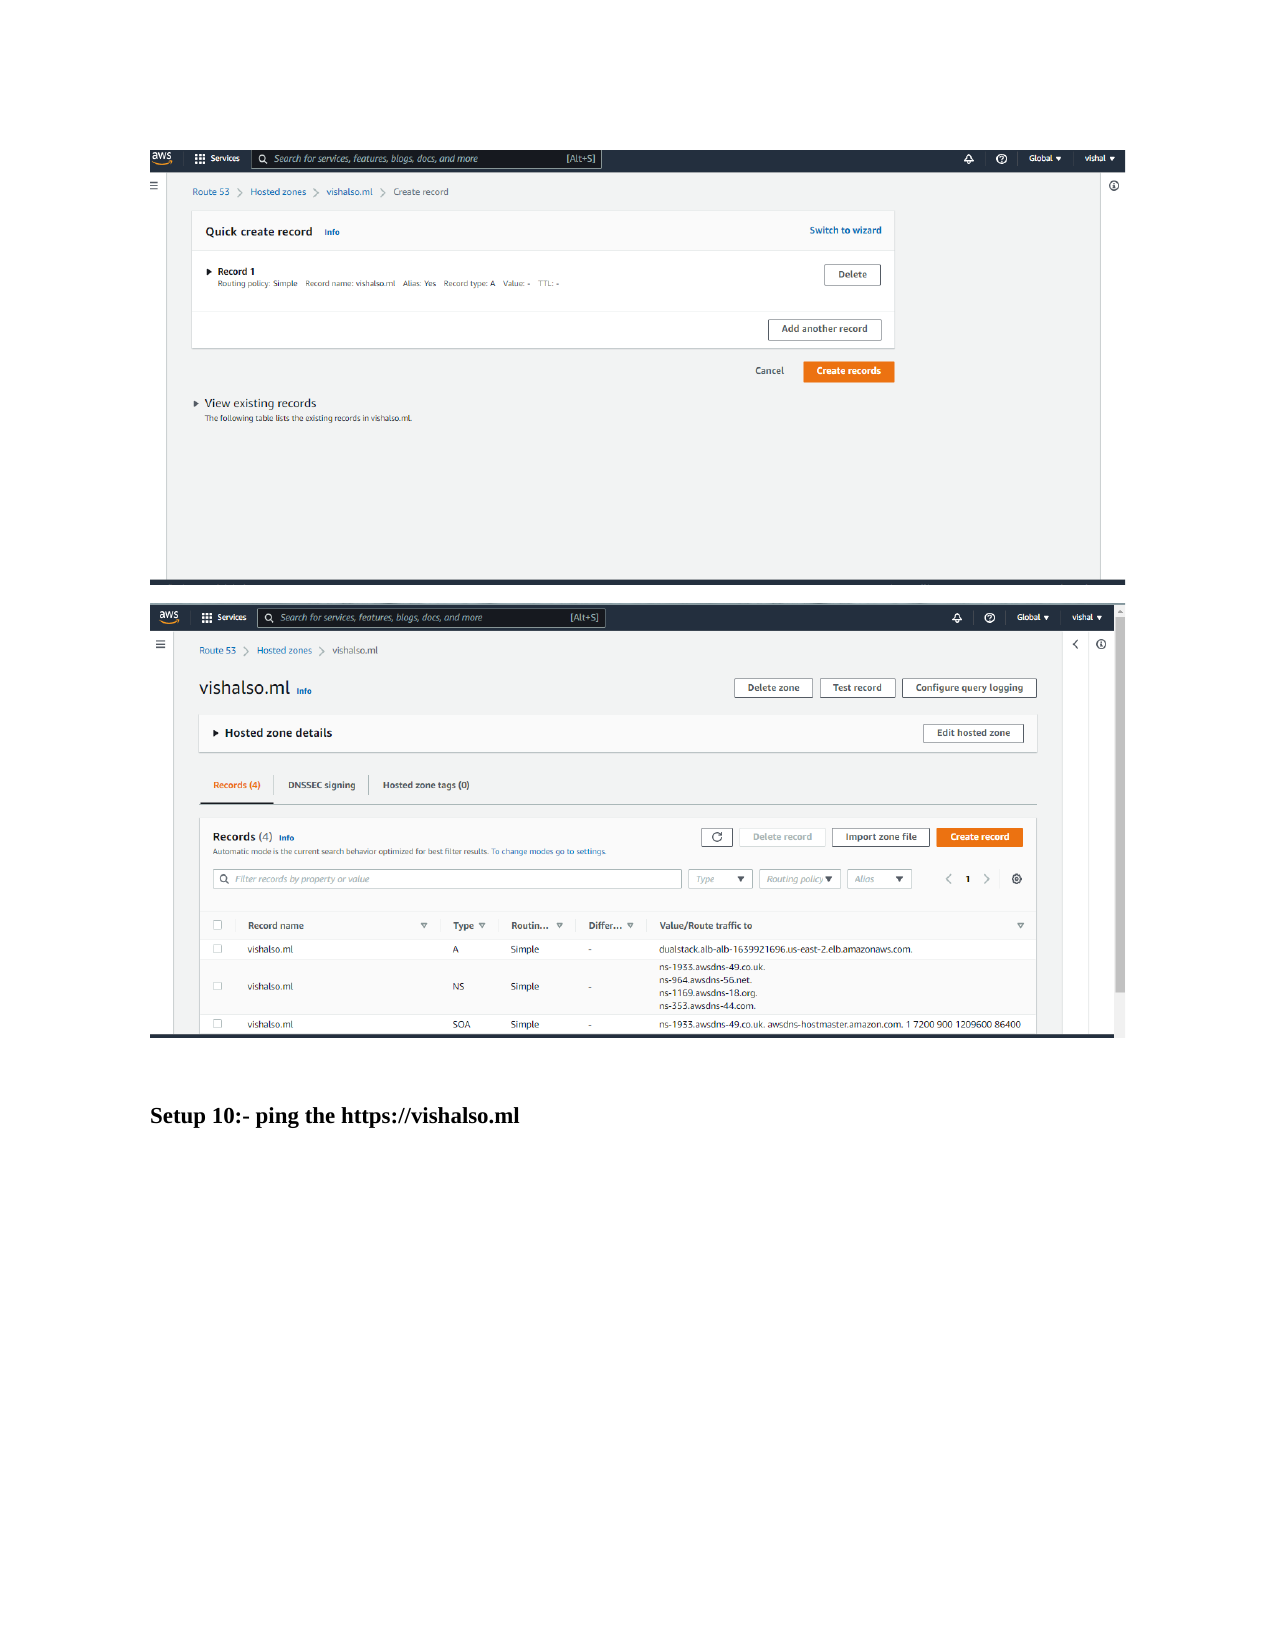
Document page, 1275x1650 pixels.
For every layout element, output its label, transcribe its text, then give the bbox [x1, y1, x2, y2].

text Setup 10:- ping the https://vishalso.ml [150, 1102, 1125, 1128]
picture [150, 150, 1125, 585]
picture [150, 603, 1125, 1038]
